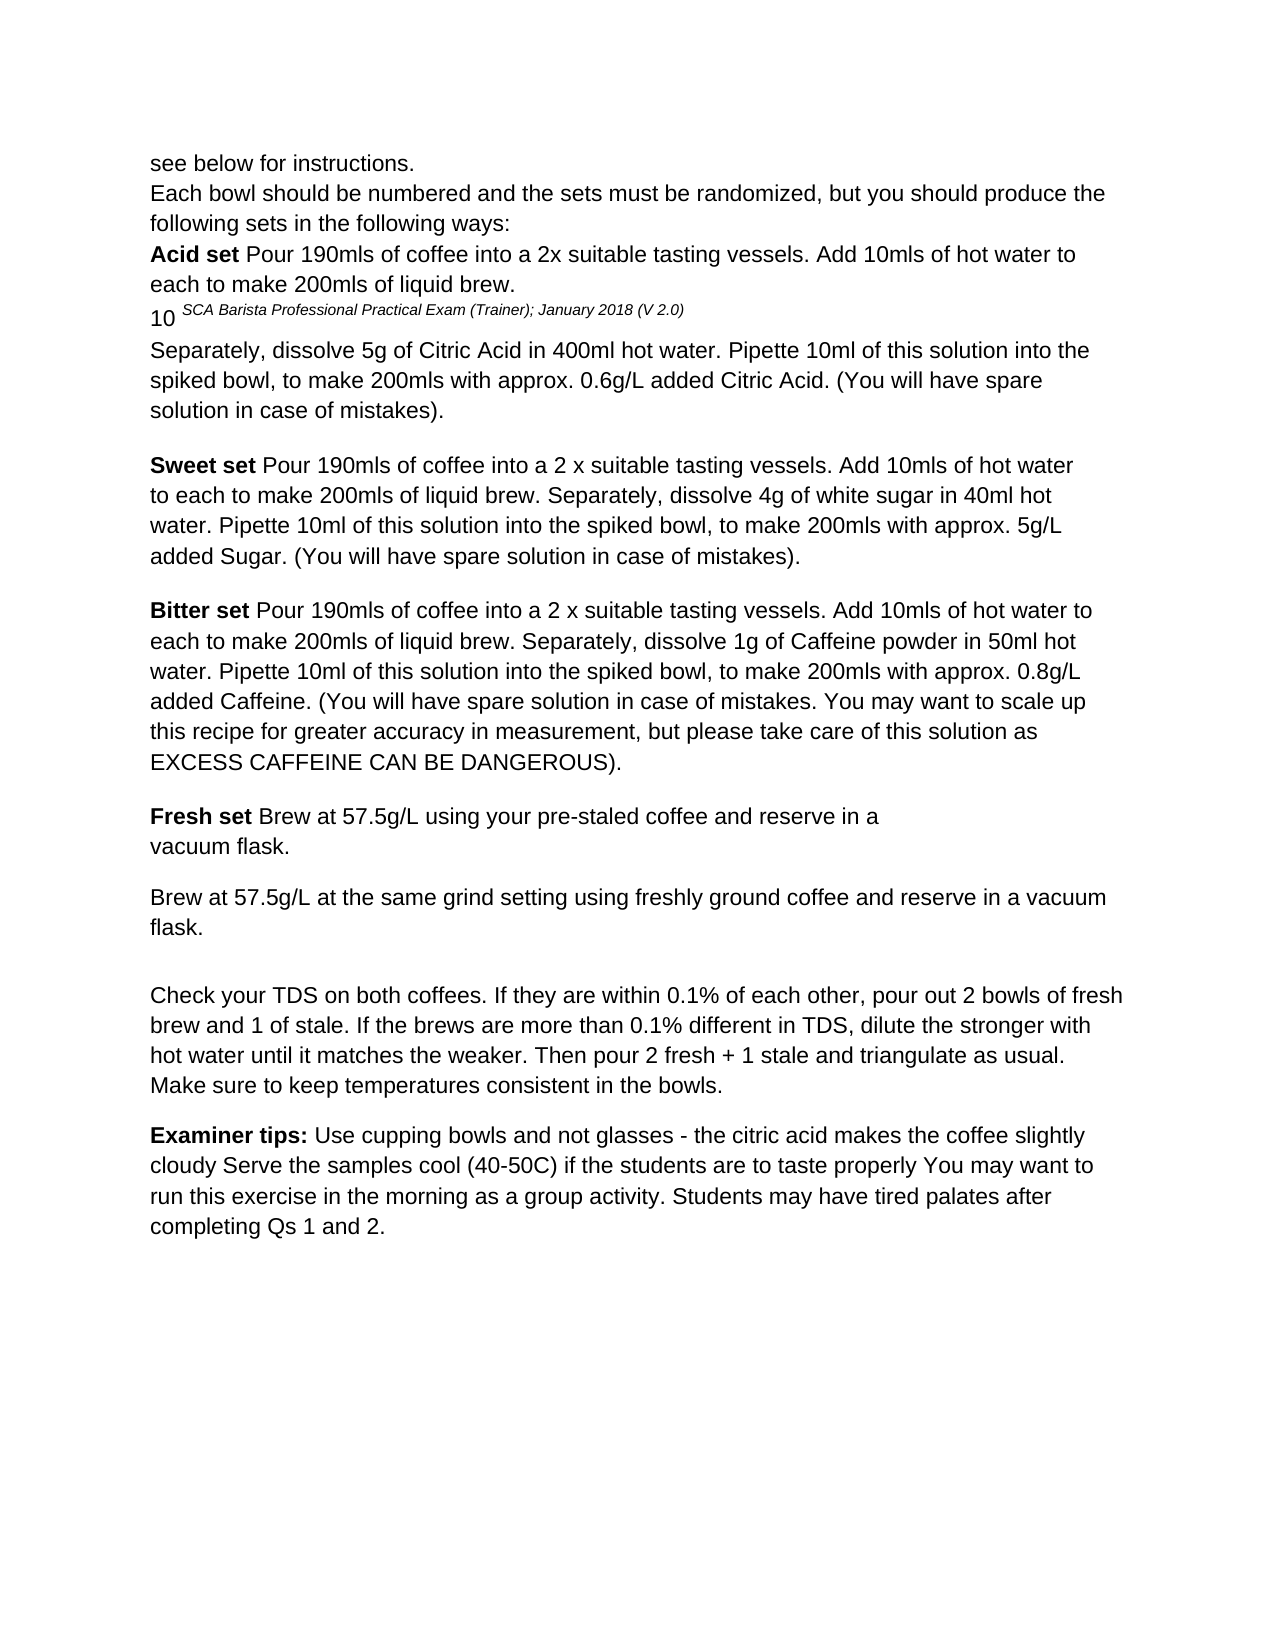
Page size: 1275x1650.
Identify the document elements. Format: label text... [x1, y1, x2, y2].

text Examiner tips: Use cupping bowls and not glasses - the citric acid makes the coffee slightly cloudy Serve the samples cool (40-50C) if the students are to taste properly You may want to run this exercise in the morning as a group activity. Students may have tired palates after completing Qs 1 and 2. [150, 1122, 1097, 1239]
text Separately, dissolve 5g of Citric Acid in 400ml hot water. Pipette 10ml of this solution into the spiked bowl, to make 200mls with approx. 0.6g/L added Citric Acid. (You will have spare solution in case of mistakes). [150, 337, 1091, 424]
text Check your TDS on both coffees. If they are within 0.1% of each other, pour out 2 bowls of fresh brew and 1 of stale. If the brews are more than 0.1% different in TDS, dilute the stronger with hot water until it matches the weaker. Then pour 2 fresh + 1 stale and triangulate as usual. Make sure to keep temperatures consistent in the bowls. [150, 982, 1123, 1099]
text Brew at 57.5g/L at the same grind setting using freshly ground coffee and reserve in a vacuum flask. [150, 883, 1107, 940]
text Acid set Pour 190mls of coffee into a 2x suitable tasting vessels. Add 10mls of hot water to each to make 200mls of liquid brew. [150, 241, 1125, 297]
text Fresh set Brew at 57.5g/L using your pre-staled coffee and reserve in a vacuum flask. [150, 803, 917, 860]
text Sweet set Pour 190mls of coffee into a 2 x suitable tasting vessels. Add 10mls of hot water to each to make 200mls of liquid brew. Separately, dissolve 4g of white sugar in 40ml hot water. Pipette 10ml of this solution into the spiked bowl, to make 200mls with approx. 5g/L added Sugar. (You will have spare solution in case of mistakes). [150, 452, 1092, 569]
text Each bowl should be numbered and the sets must be randomized, but you should produce the following sets in the following ways: [150, 180, 1125, 237]
text Bitter set Pour 190mls of coffee into a 2 x suitable tasting vessels. Add 10mls of hot water to each to make 200mls of liquid brew. Separately, dissolve 1g of Caffeine powder in 50ml hot water. Pipette 10ml of this solution into the spiked bowl, to make 200mls with approx. 0.8g/L added Caffeine. (You will have spare solution in case of mistakes. You may want to scale up this recipe for greater accuracy in measurement, but please take care of this solution as EXCESS CAFFEINE CAN BE DANGEROUS). [150, 597, 1103, 775]
text 10 SCA Barista Professional Practical Exam (Trainer); January 2018 (V 2.0) [150, 301, 1125, 332]
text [150, 150, 1125, 176]
